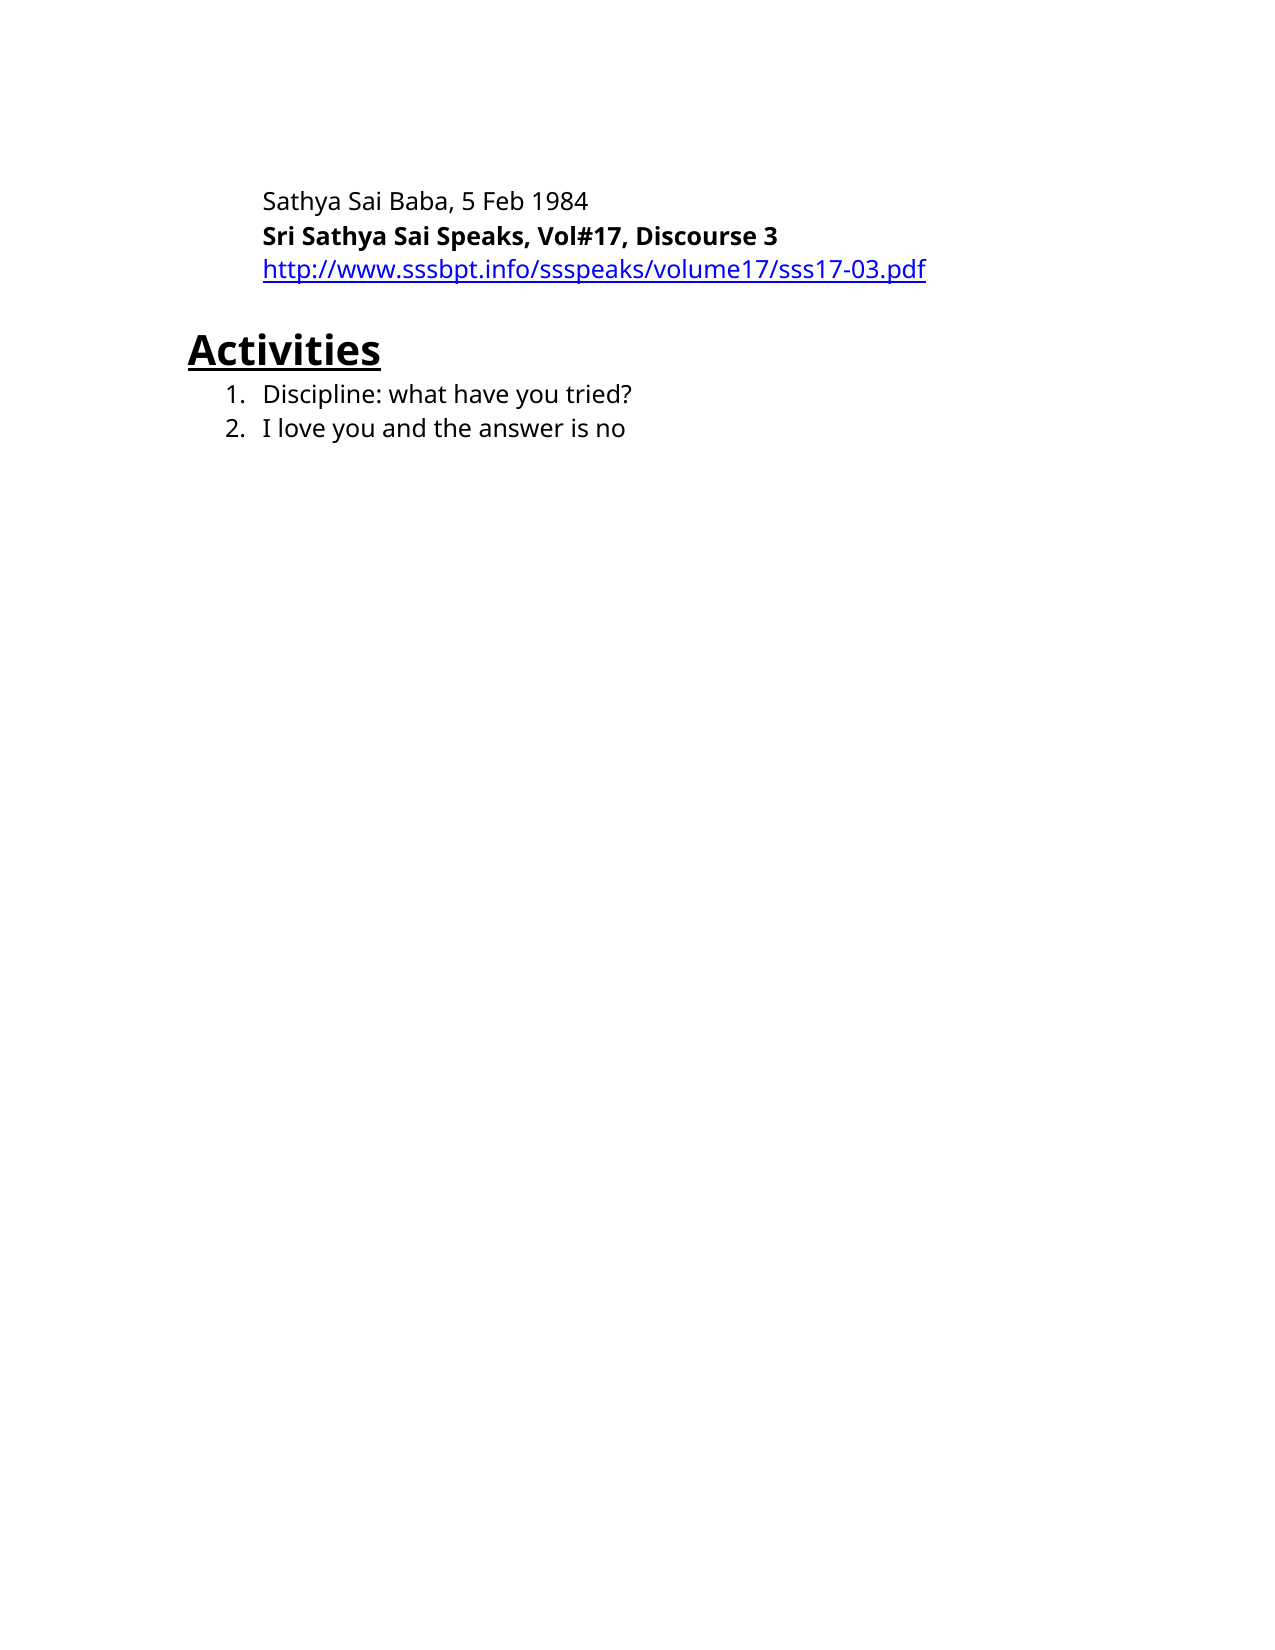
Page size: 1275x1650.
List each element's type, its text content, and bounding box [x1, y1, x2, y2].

text http://www.sssbpt.info/ssspeaks/volume17/sss17-03.pdf [262, 252, 1087, 286]
list Discipline: what have you tried? [225, 377, 1087, 411]
list I love you and the answer is no [225, 411, 1087, 445]
text Activities [187, 320, 1087, 377]
text Sathya Sai Baba, 5 Feb 1984 [262, 184, 1087, 218]
text Sri Sathya Sai Speaks, Vol#17, Discourse 3 [262, 218, 1087, 252]
